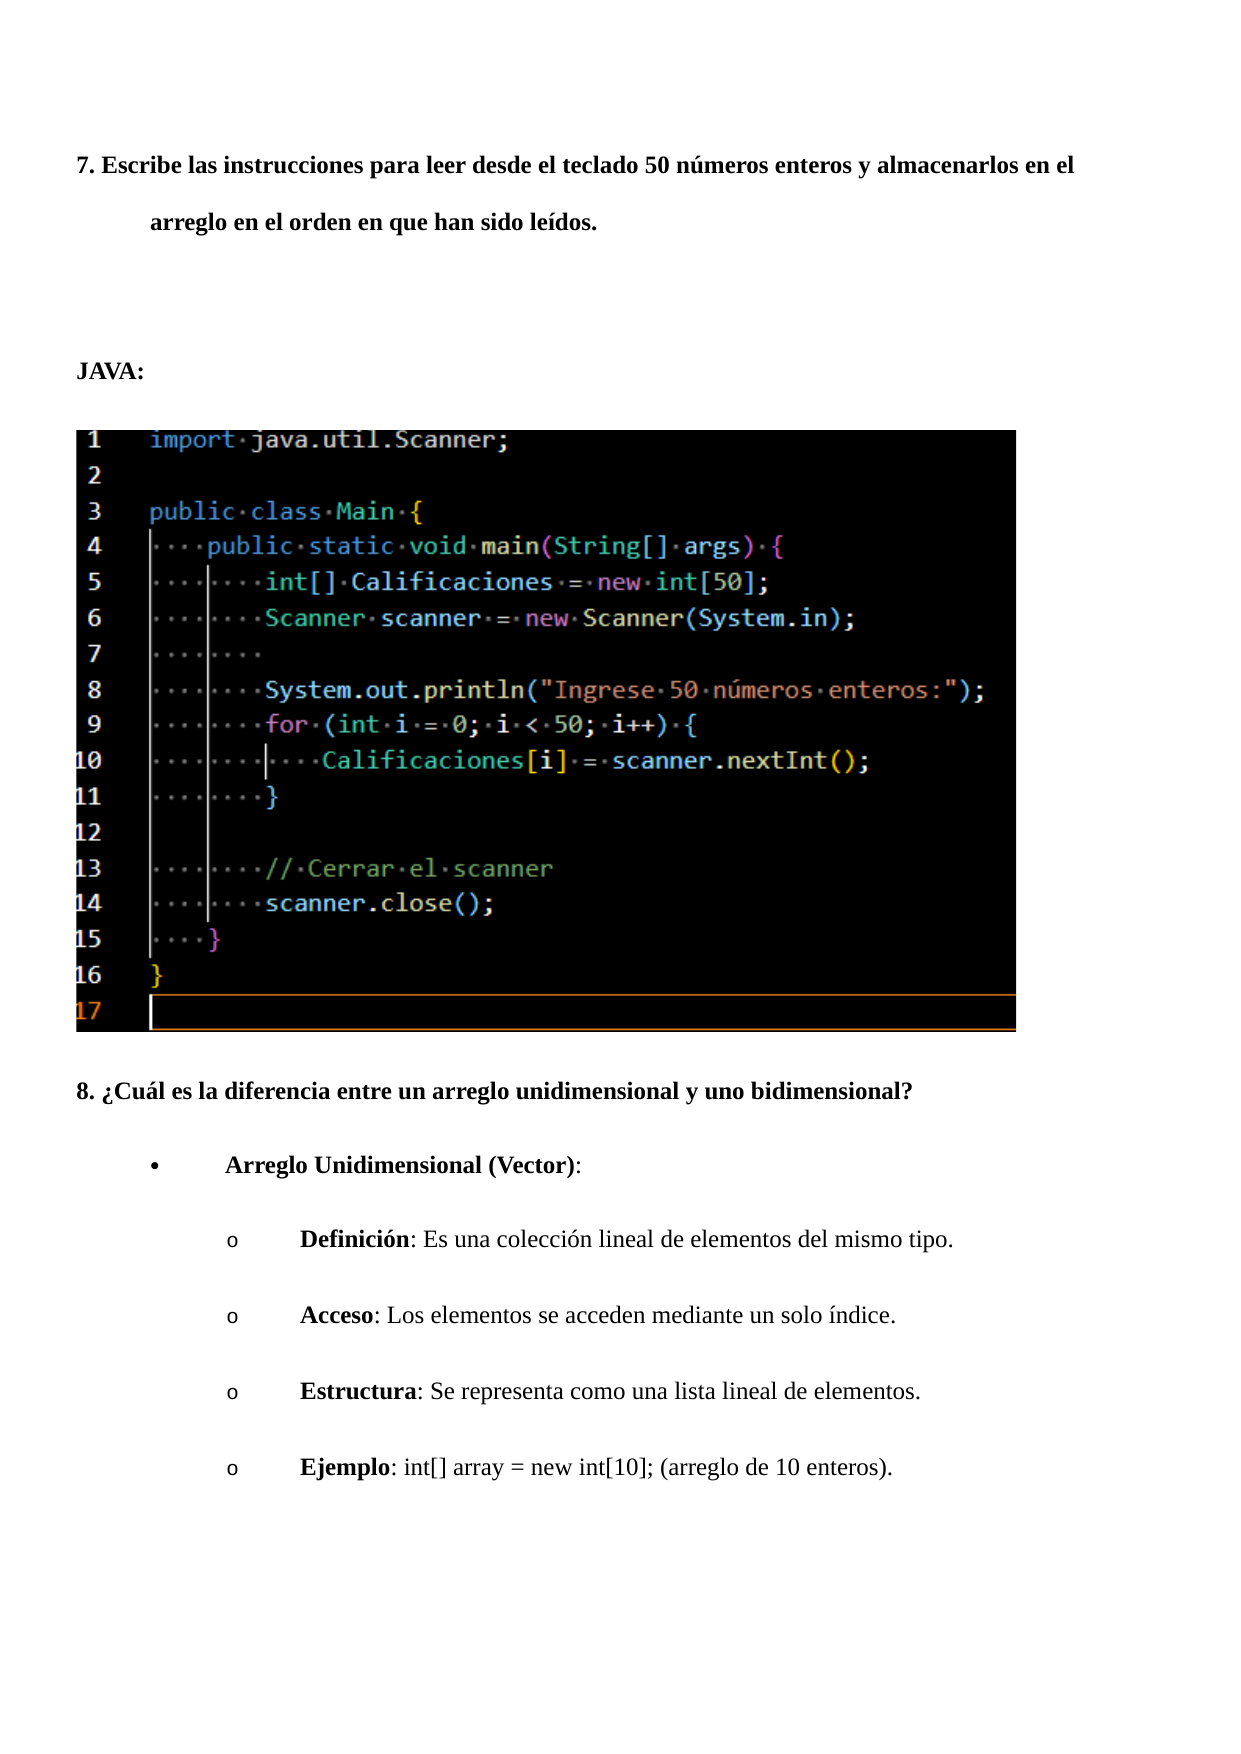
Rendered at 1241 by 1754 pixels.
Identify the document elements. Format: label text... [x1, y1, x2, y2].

list Arreglo Unidimensional (Vector): [151, 1150, 1090, 1179]
list Definición: Es una colección lineal de elementos del mismo tipo. [226, 1224, 1090, 1254]
list Acceso: Los elementos se acceden mediante un solo índice. [226, 1300, 1090, 1330]
text JAVA: [76, 356, 1090, 384]
list Ejemplo: int[] array = new int[10]; (arreglo de 10 enteros). [226, 1452, 1090, 1481]
text 7. Escribe las instrucciones para leer desde el teclado 50 números enteros y almacenarlos en el arreglo en el orden en que han sido leídos. [76, 150, 1090, 236]
list Estructura: Se representa como una lista lineal de elementos. [226, 1376, 1090, 1406]
picture [76, 430, 1017, 1032]
text 8. ¿Cuál es la diferencia entre un arreglo unidimensional y uno bidimensional? [76, 1076, 1090, 1105]
